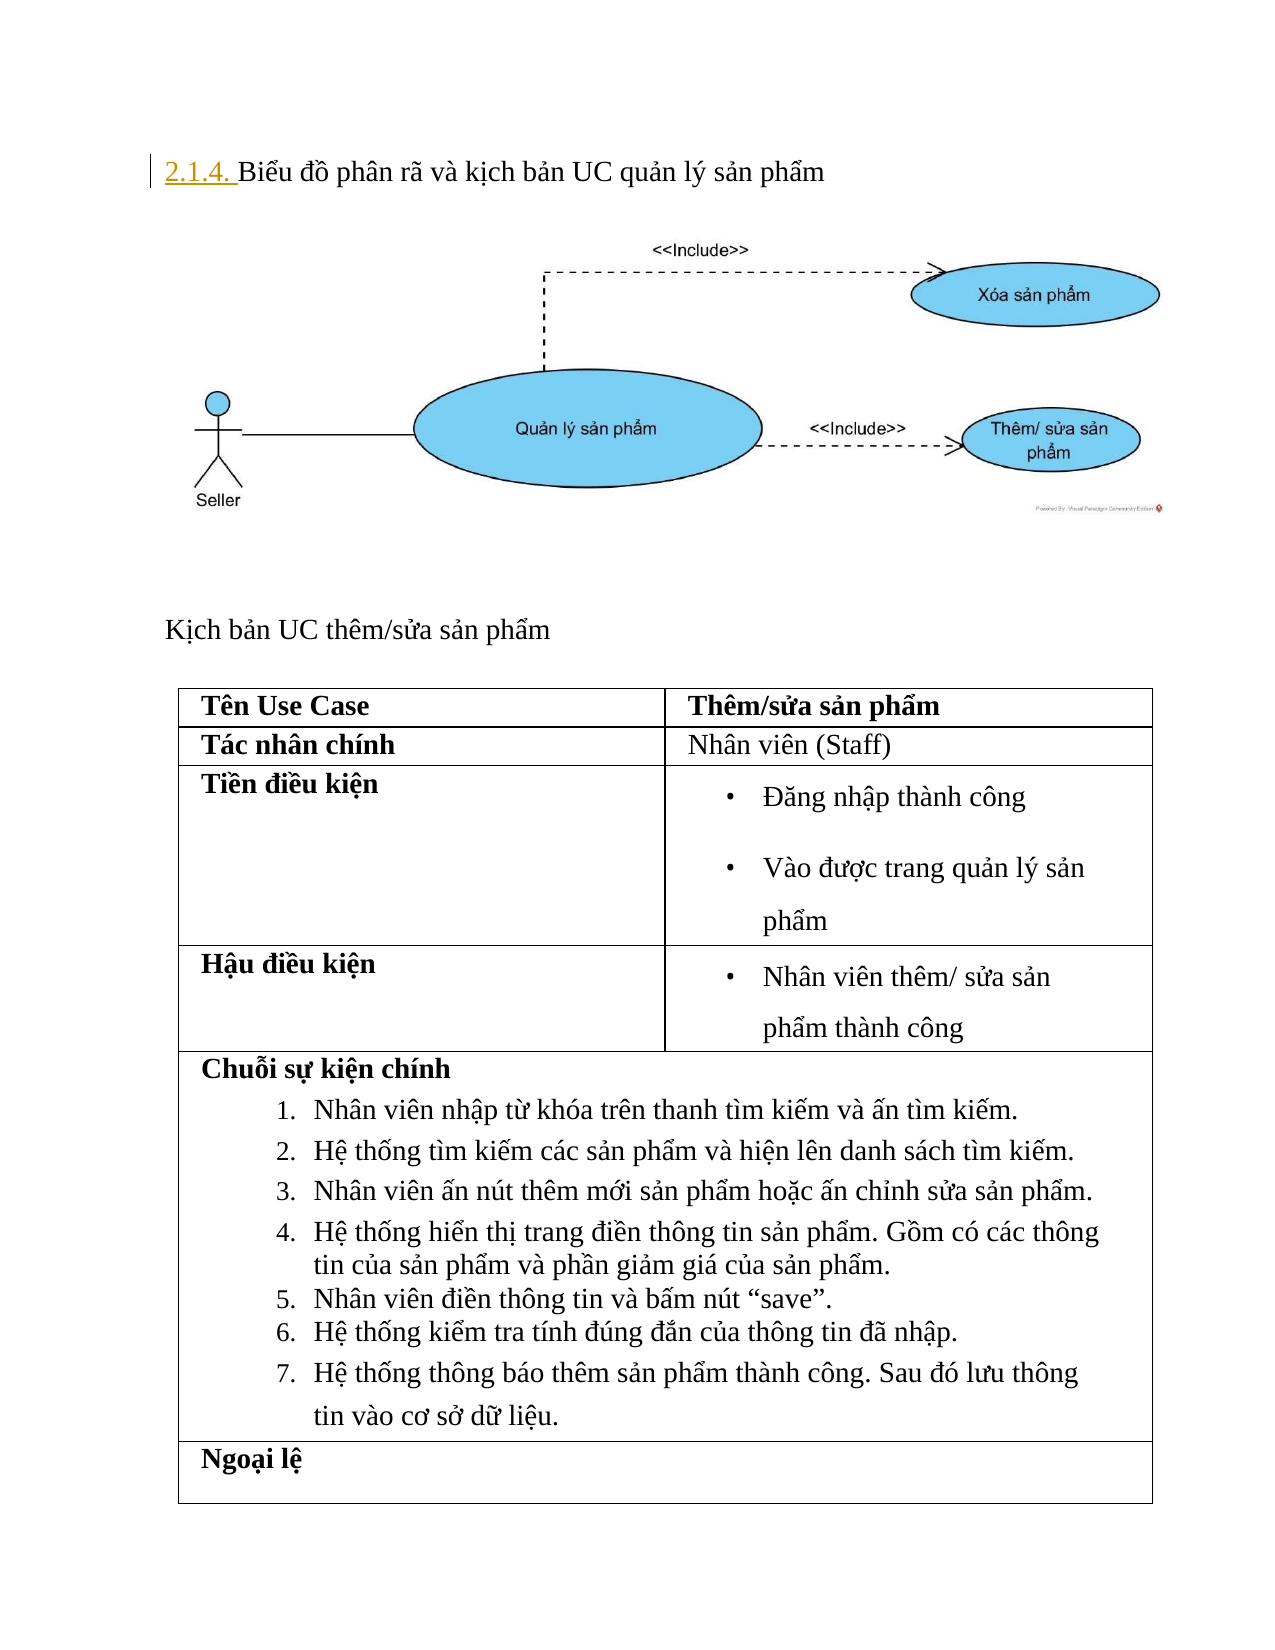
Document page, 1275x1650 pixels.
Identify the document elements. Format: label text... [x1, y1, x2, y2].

picture [193, 239, 1165, 517]
table_cell Hậu điều kiện [179, 946, 664, 1051]
table_cell Đăng nhập thành công Vào được trang quản lý sản phẩm [666, 766, 1152, 945]
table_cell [179, 1442, 1152, 1502]
table_cell Tiền điều kiện [179, 766, 664, 945]
table_header Tên Use Case [179, 689, 664, 726]
table_cell Nhân viên thêm/ sửa sản phẩm thành công [666, 946, 1152, 1051]
table_cell Tác nhân chính [179, 728, 664, 765]
subtitle Kịch bản UC thêm/sửa sản phẩm [164, 612, 1208, 646]
table_cell Chuỗi sự kiện chính Nhân viên nhập từ khóa trên thanh tìm kiếm và ấn tìm kiếm. Hệ thống tìm kiếm các sản phẩm và hiện lên danh sách tìm kiếm. Nhân viên ấn nút thêm mới sản phẩm hoặc ấn chỉnh sửa sản phẩm. Hệ thống hiển thị trang điền thông tin sản phẩm. Gồm có các thông tin của sản phẩm và phần giảm giá của sản phẩm. Nhân viên điền thông tin và bấm nút “save”. Hệ thống kiểm tra tính đúng đắn của thông tin đã nhập. Hệ thống thông báo thêm sản phẩm thành công. Sau đó lưu thông tin vào cơ sở dữ liệu. [179, 1052, 1152, 1441]
table_cell Nhân viên (Staff) [666, 728, 1152, 765]
subtitle Biểu đồ phân rã và kịch bản UC quản lý sản phẩm [164, 154, 1208, 188]
table_header Thêm/sửa sản phẩm [666, 689, 1152, 726]
